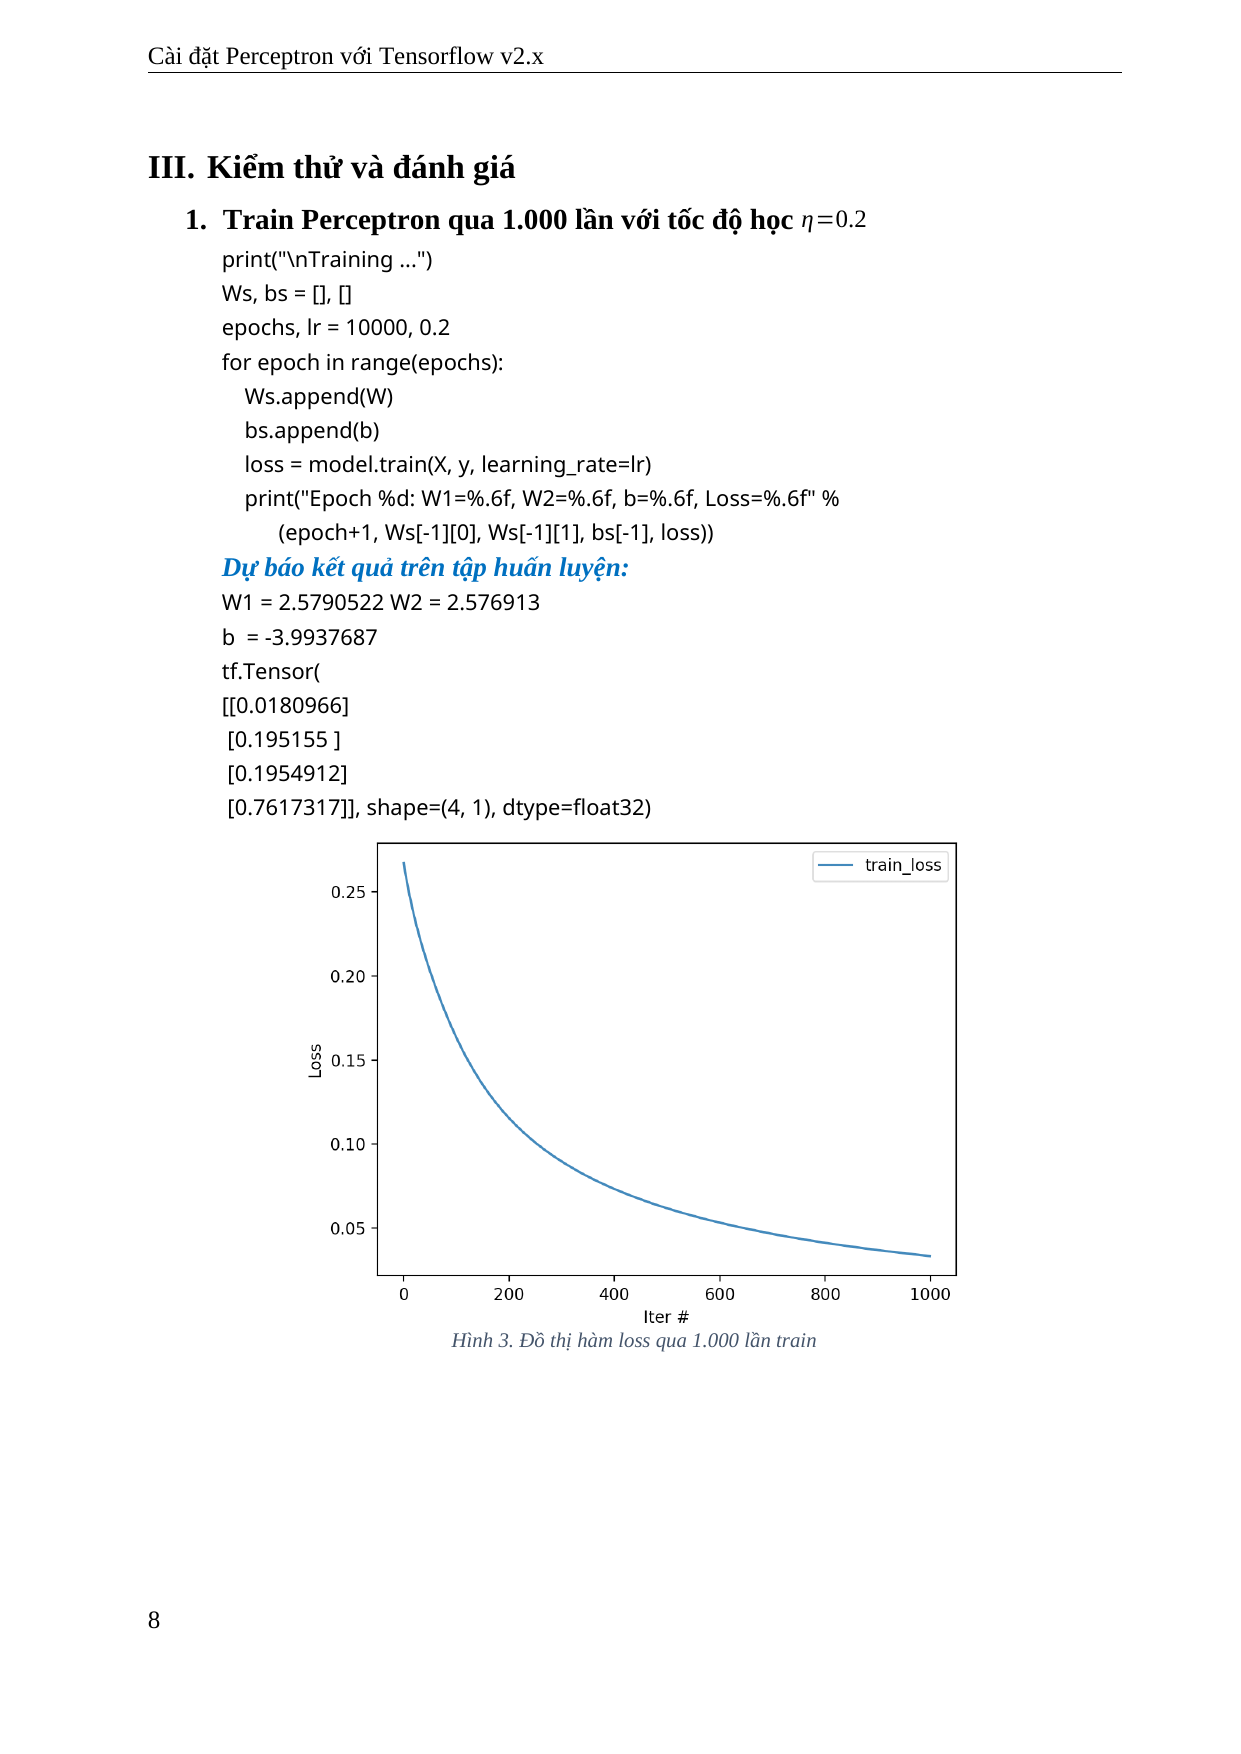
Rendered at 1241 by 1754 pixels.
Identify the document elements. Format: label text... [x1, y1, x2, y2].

text for epoch in range(epochs): [222, 347, 1122, 376]
text Hình 3. Đồ thị hàm loss qua 1.000 lần train [148, 1328, 1122, 1352]
subtitle Train Perceptron qua 1.000 lần với tốc độ học [148, 202, 1122, 236]
text print("\nTraining ...") [222, 244, 1122, 274]
text tf.Tensor( [222, 656, 1122, 685]
text loss = model.train(X, y, learning_rate=lr) [222, 449, 1122, 479]
picture [300, 826, 970, 1329]
text print("Epoch %d: W1=%.6f, W2=%.6f, b=%.6f, Loss=%.6f" % [222, 483, 1122, 513]
text [0.1954912] [222, 758, 1122, 788]
text Ws.append(W) [222, 381, 1122, 411]
text bs.append(b) [222, 415, 1122, 445]
text epochs, lr = 10000, 0.2 [222, 312, 1122, 342]
text [0.195155 ] [222, 724, 1122, 754]
text [[0.0180966] [222, 690, 1122, 719]
text Ws, bs = [], [] [222, 278, 1122, 308]
text Dự báo kết quả trên tập huấn luyện: [148, 552, 1122, 583]
text W1 = 2.5790522 W2 = 2.576913 [222, 587, 1122, 617]
text [0.7617317]], shape=(4, 1), dtype=float32) [222, 792, 1122, 822]
text b = -3.9937687 [222, 621, 1122, 651]
text (epoch+1, Ws[-1][0], Ws[-1][1], bs[-1], loss)) [222, 517, 1122, 547]
subtitle Kiểm thử và đánh giá [148, 147, 1122, 186]
